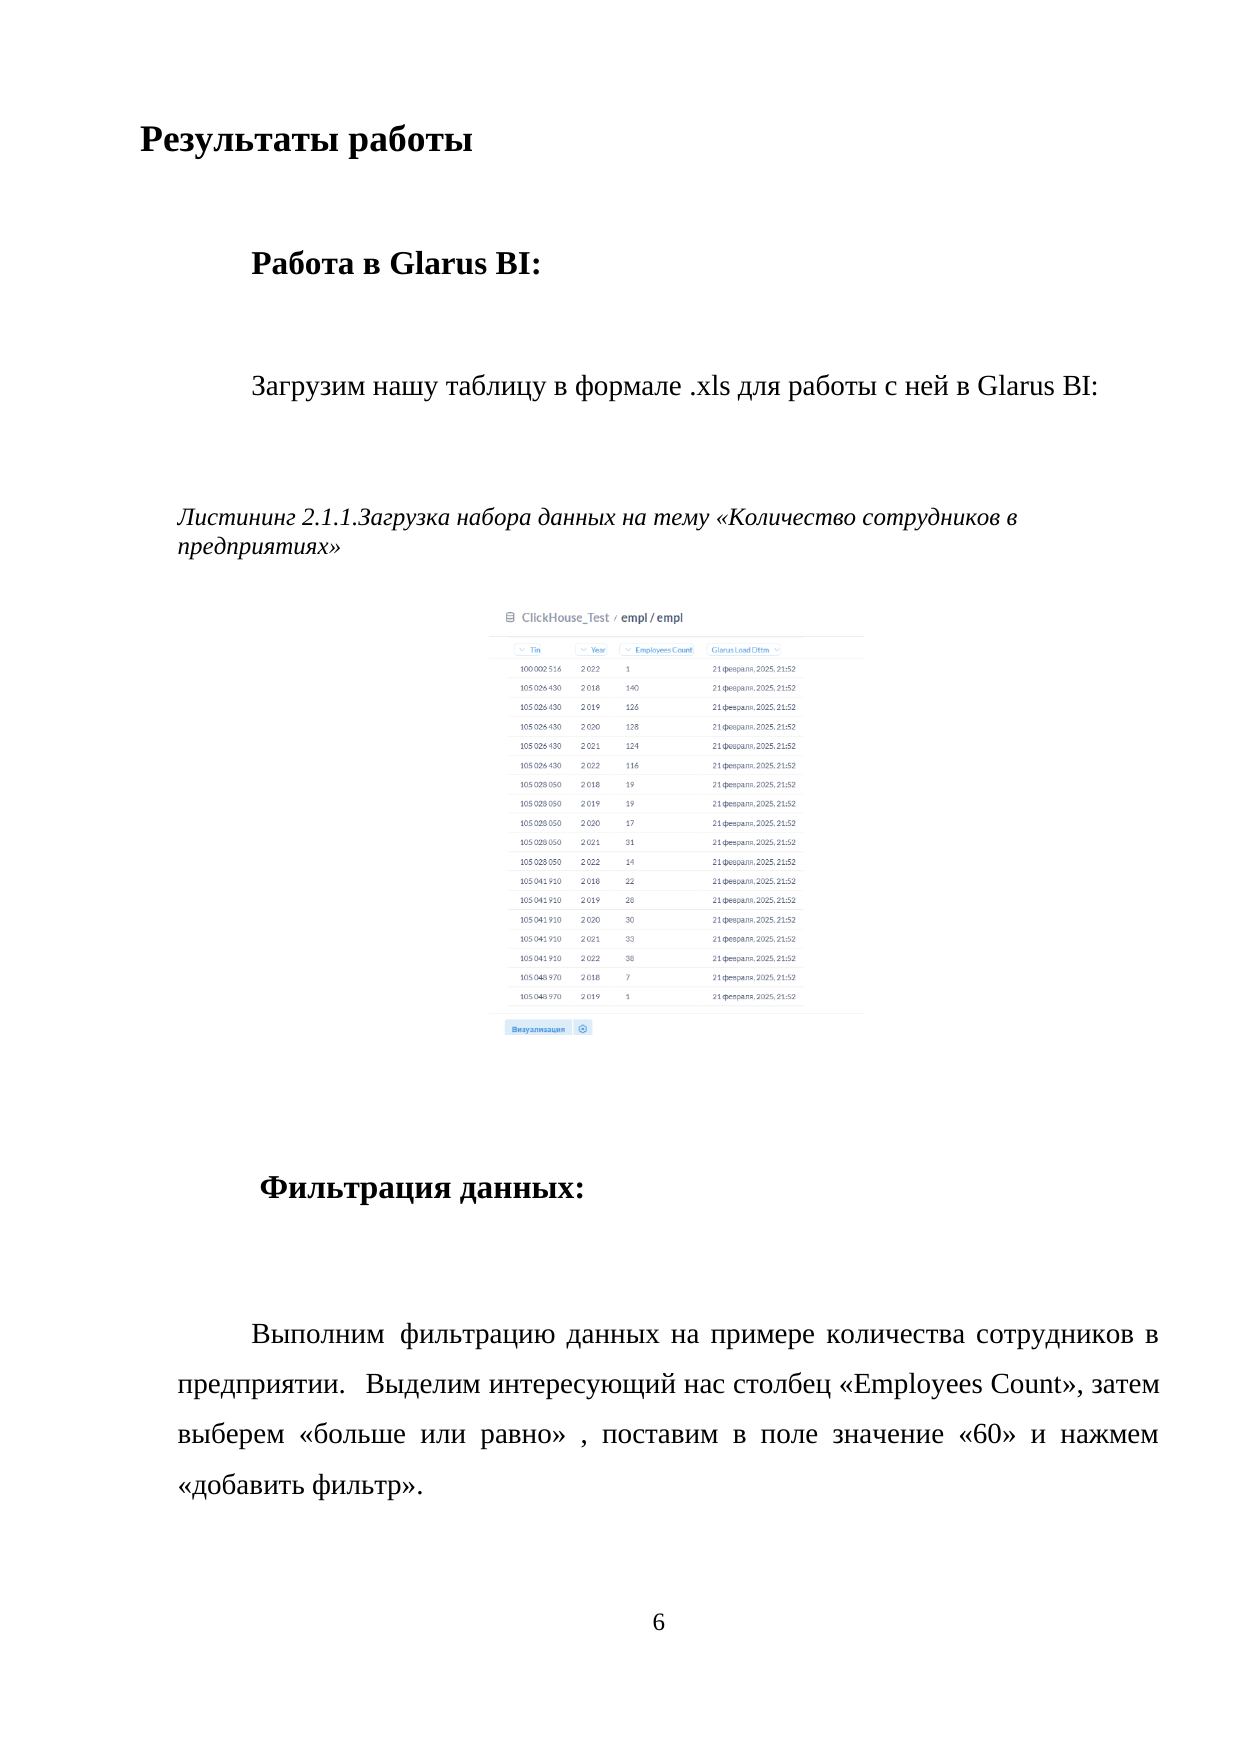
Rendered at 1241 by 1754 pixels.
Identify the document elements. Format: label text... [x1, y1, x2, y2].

picture [489, 605, 864, 1035]
subtitle Результаты работы [140, 116, 1166, 159]
text Листининг 2.1.1.Загрузка набора данных на тему «Количество сотрудников в предприятиях» [177, 502, 1166, 559]
text Выполним фильтрацию данных на примере количества сотрудников в предприятии. Выделим интересующий нас столбец «Employees Count», затем выберем «больше или равно» , поставим в поле значение «60» и нажмем «добавить фильтр». [177, 1316, 1160, 1500]
subtitle Работа в Glarus BI: [251, 243, 1166, 281]
text Загрузим нашу таблицу в формале .xls для работы с ней в Glarus BI: [251, 368, 1166, 402]
subtitle Фильтрация данных: [251, 1167, 1166, 1206]
